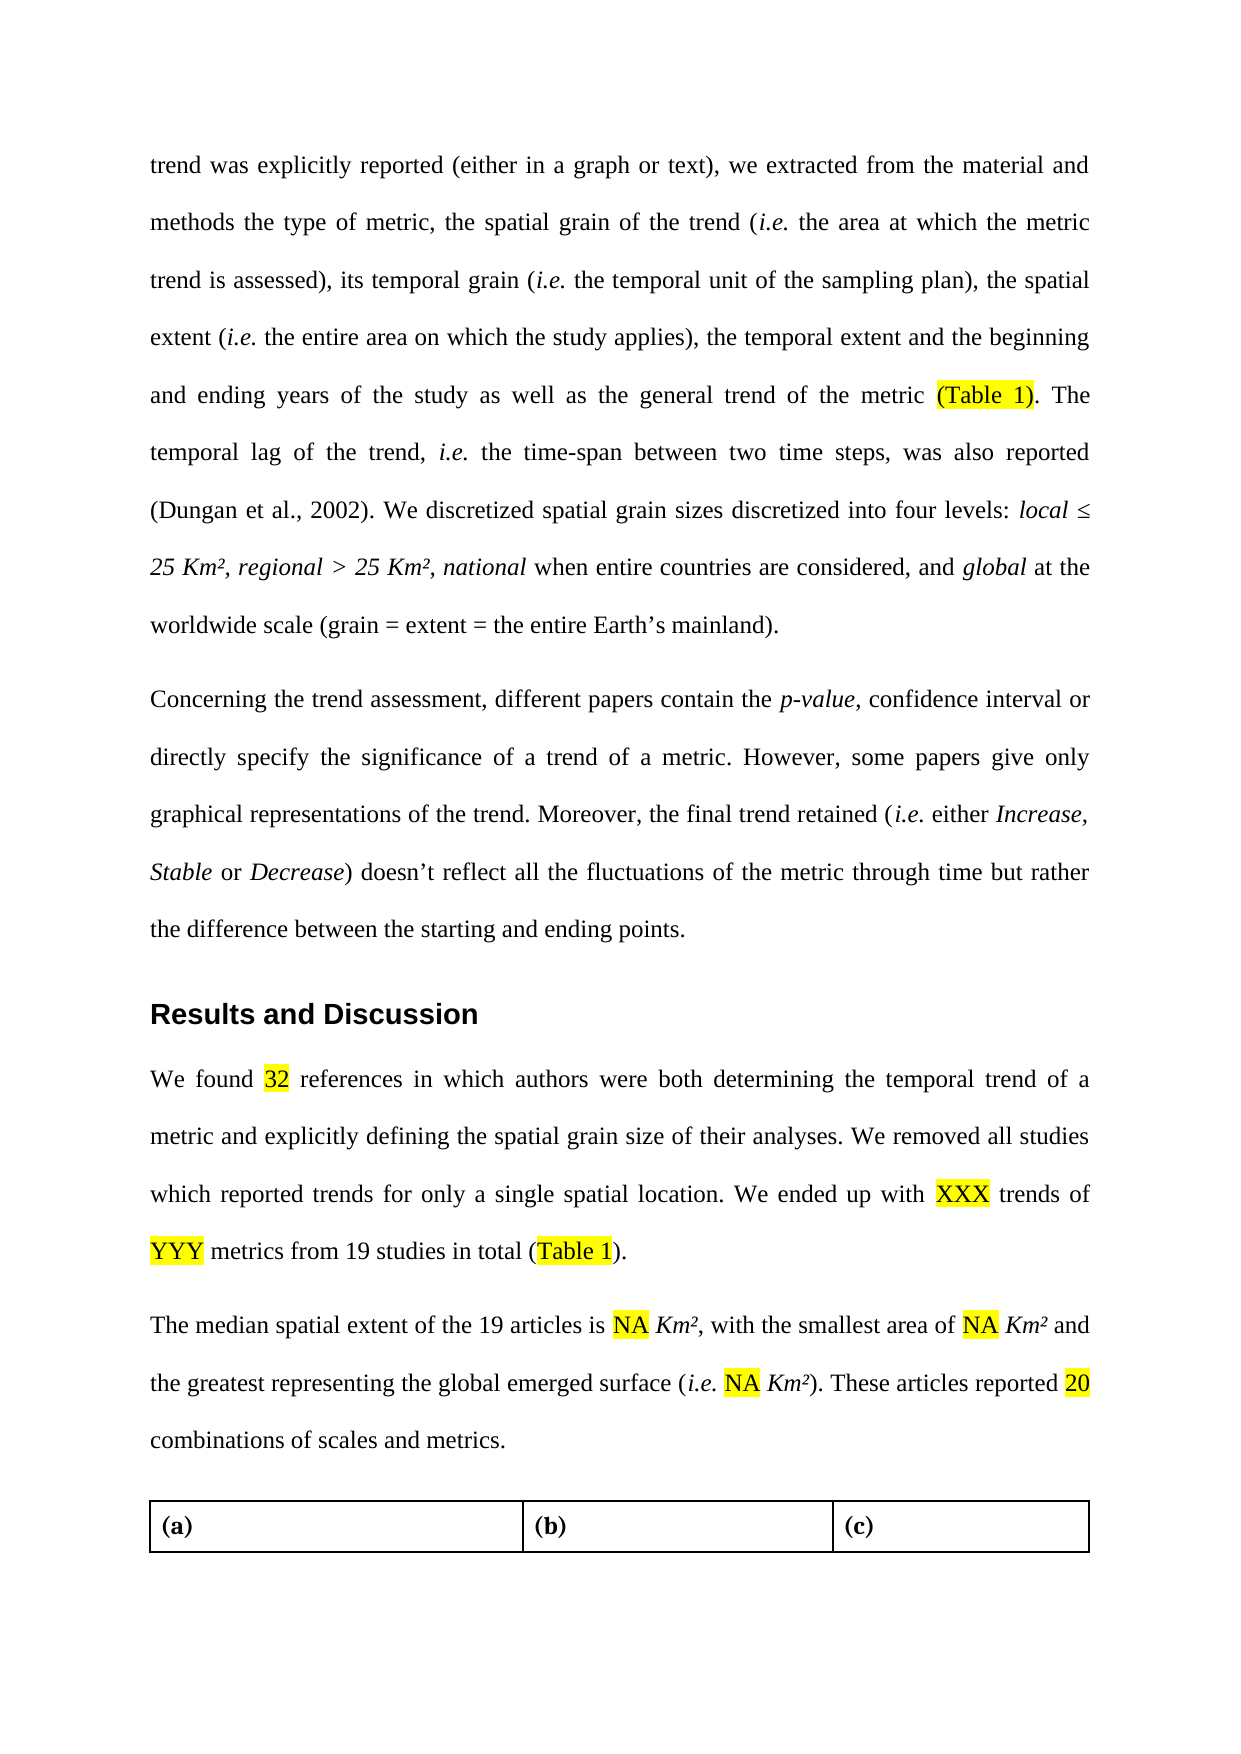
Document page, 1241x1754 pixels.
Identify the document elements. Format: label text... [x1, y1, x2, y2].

subtitle Results and Discussion [150, 997, 1090, 1030]
table_header (a) [151, 1502, 522, 1551]
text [150, 150, 1090, 639]
text Concerning the trend assessment, different papers contain the p-value, confidence interval or directly specify the significance of a trend of a metric. However, some papers give only graphical representations of the trend. Moreover, the final trend retained (i.e. either Increase, Stable or Decrease) doesn’t reflect all the fluctuations of the metric through time but rather the difference between the starting and ending points. [150, 684, 1090, 943]
text The median spatial extent of the 19 articles is NA Km², with the smallest area of NA Km² and the greatest representing the global emerged surface (i.e. NA Km²). These articles reported 20 combinations of scales and metrics. [150, 1310, 1090, 1454]
table_header (b) [524, 1502, 832, 1551]
table_header (c) [834, 1502, 1088, 1551]
text We found 32 references in which authors were both determining the temporal trend of a metric and explicitly defining the spatial grain size of their analyses. We removed all studies which reported trends for only a single spatial location. We ended up with XXX trends of YYY metrics from 19 studies in total (Table 1). [150, 1064, 1090, 1265]
